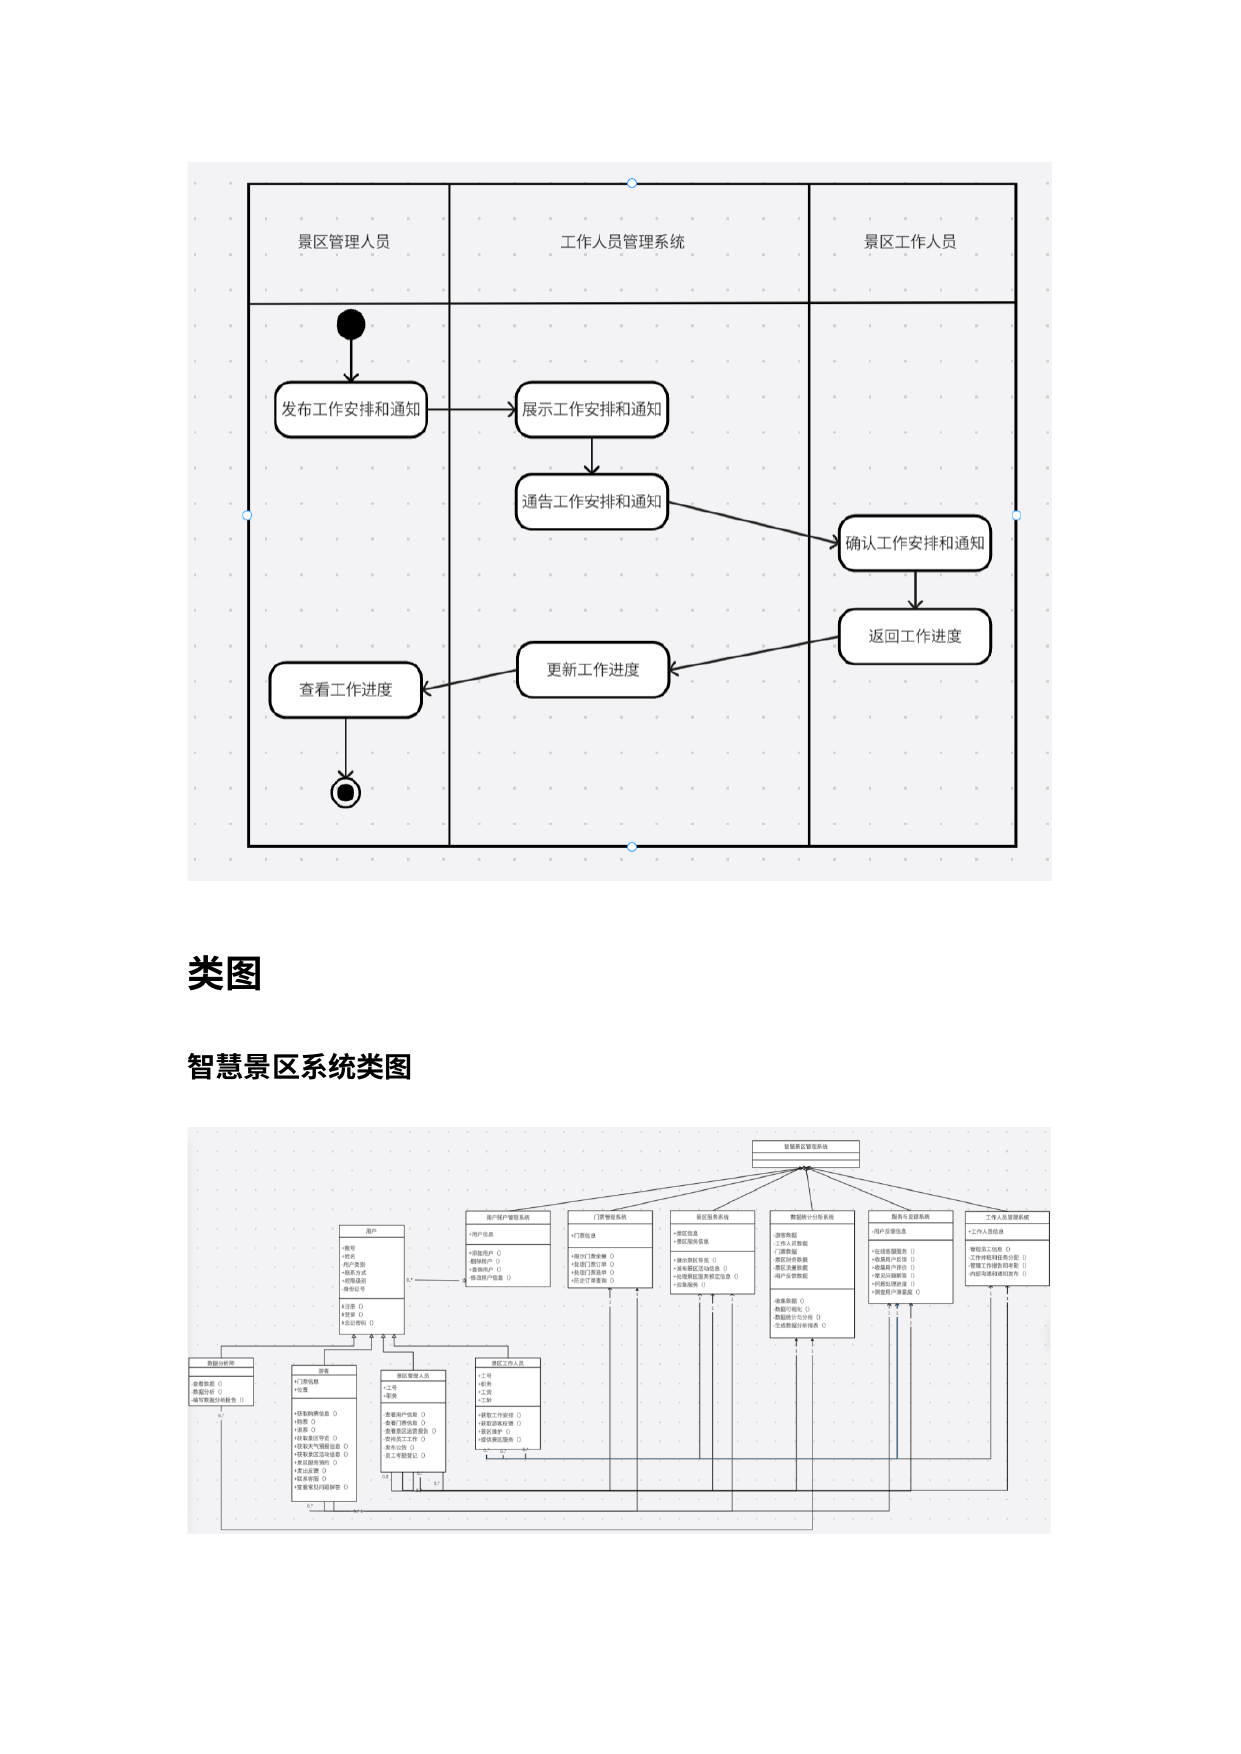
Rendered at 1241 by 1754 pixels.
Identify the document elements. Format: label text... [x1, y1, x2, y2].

subtitle 智慧景区系统类图 [187, 1033, 1053, 1098]
picture [187, 1127, 1051, 1534]
subtitle 类图 [187, 939, 1053, 1004]
picture [187, 162, 1052, 881]
